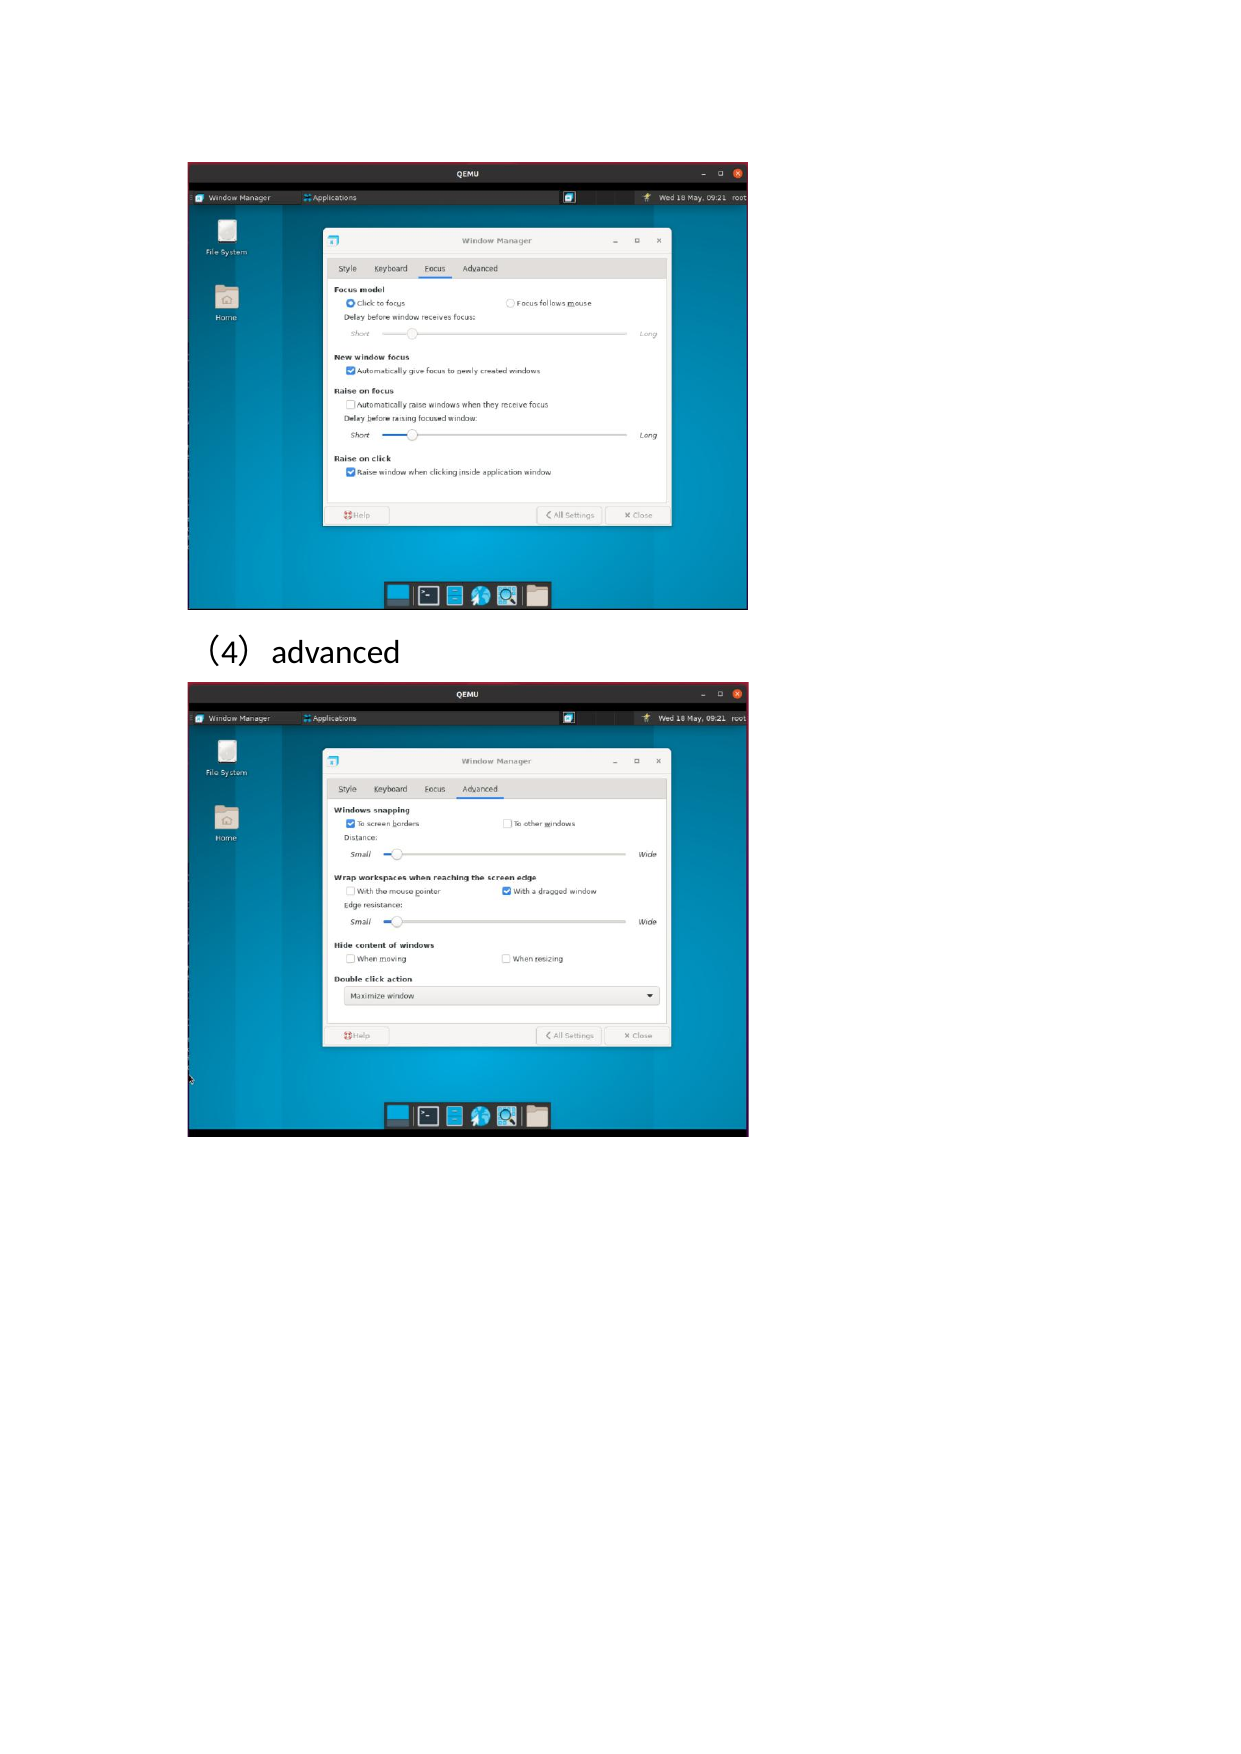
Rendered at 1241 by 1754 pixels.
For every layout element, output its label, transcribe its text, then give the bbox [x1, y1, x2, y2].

picture [216, 316, 236, 320]
picture [187, 682, 749, 1137]
text （4）advanced [187, 617, 1053, 682]
picture [187, 162, 748, 610]
picture [214, 284, 240, 309]
picture [206, 250, 228, 256]
picture [230, 250, 246, 254]
picture [322, 228, 672, 526]
picture [218, 219, 237, 244]
